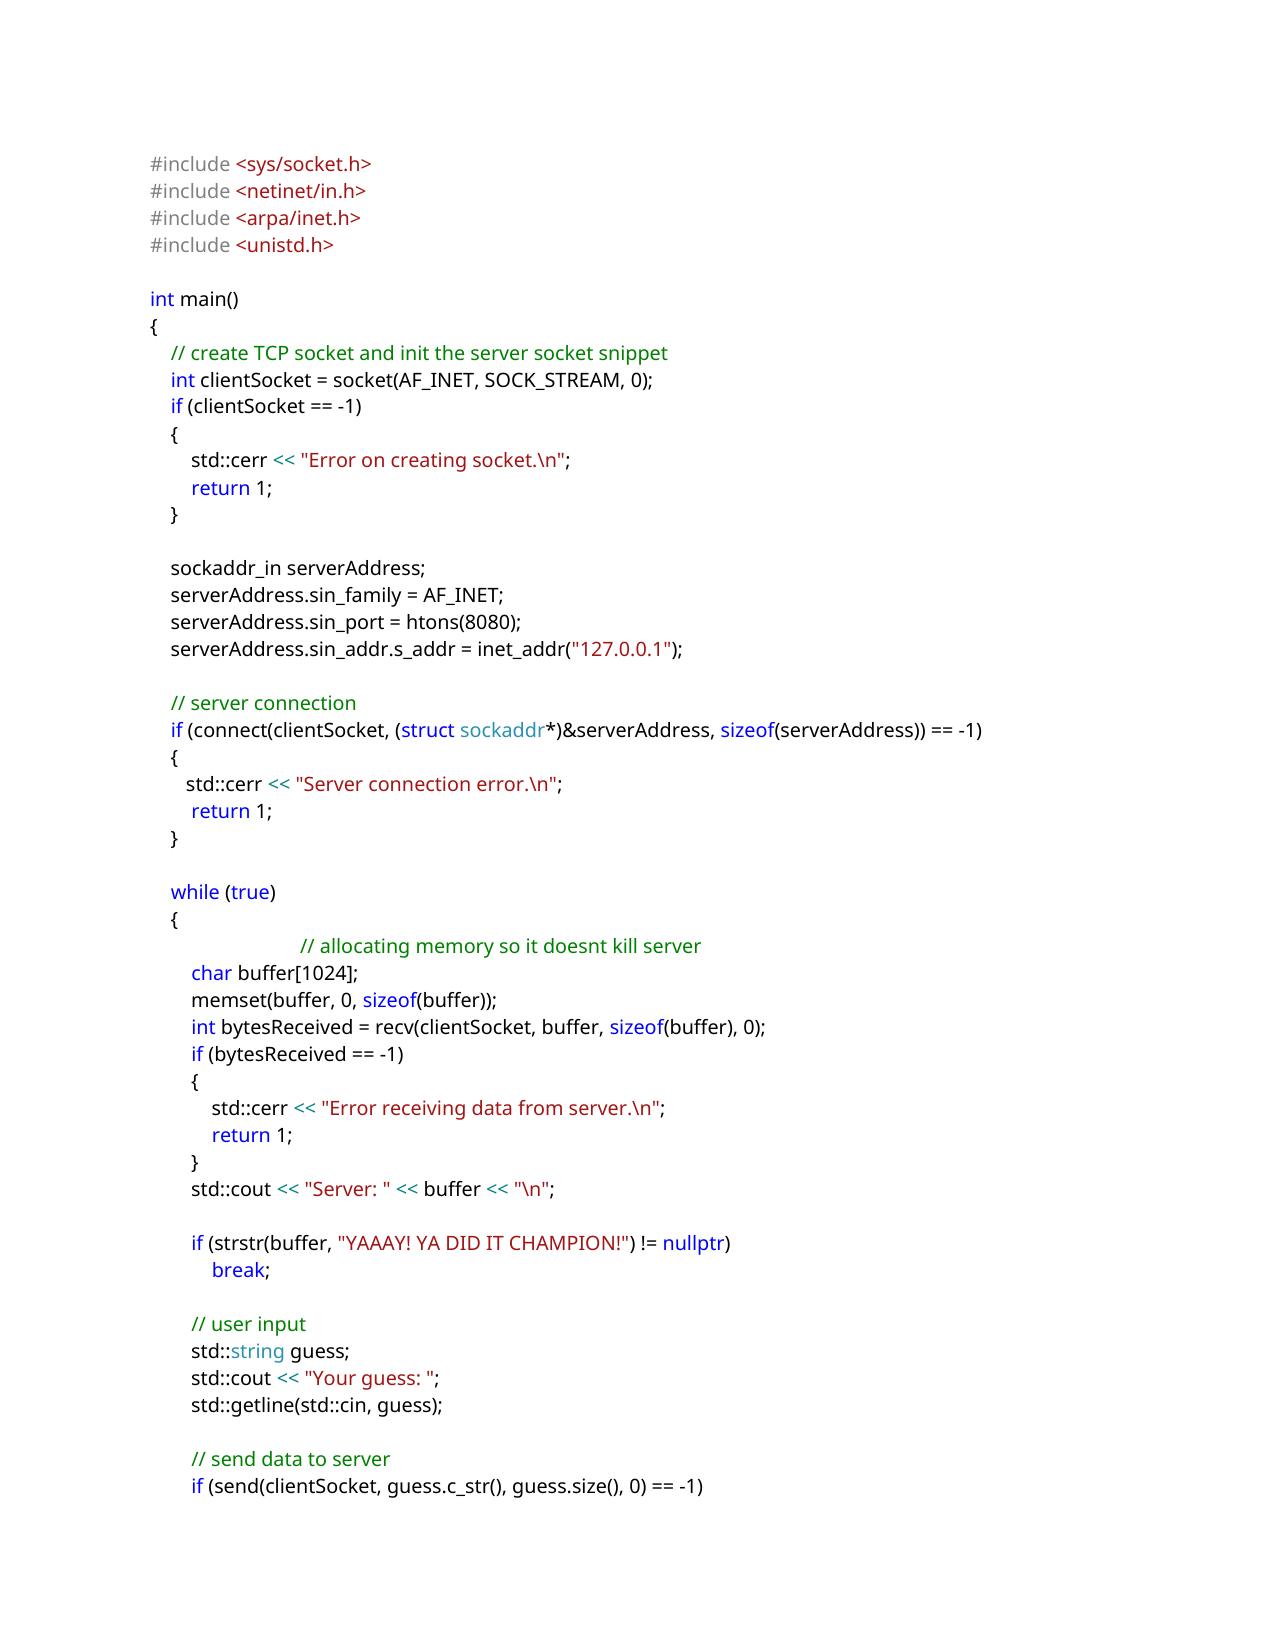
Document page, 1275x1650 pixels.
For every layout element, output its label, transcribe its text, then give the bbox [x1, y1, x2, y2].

text { [150, 312, 1125, 339]
text } [150, 1148, 1125, 1175]
text // user input [150, 1310, 1125, 1337]
text char buffer[1024]; [150, 959, 1125, 986]
text // send data to server [150, 1445, 1125, 1472]
text std::cout << "Server: " << buffer << "\n"; [150, 1175, 1125, 1202]
text #include <unistd.h> [150, 231, 1125, 258]
text int clientSocket = socket(AF_INET, SOCK_STREAM, 0); [150, 366, 1125, 393]
text if (connect(clientSocket, (struct sockaddr*)&serverAddress, sizeof(serverAddress)) == -1) [150, 717, 1125, 743]
text return 1; [150, 797, 1125, 824]
text int bytesReceived = recv(clientSocket, buffer, sizeof(buffer), 0); [150, 1013, 1125, 1040]
text while (true) [150, 878, 1125, 905]
text if (strstr(buffer, "YAAAY! YA DID IT CHAMPION!") != nullptr) [150, 1229, 1125, 1256]
text std::string guess; [150, 1337, 1125, 1364]
text std::cout << "Your guess: "; [150, 1364, 1125, 1391]
text break; [150, 1256, 1125, 1283]
text #include <sys/socket.h> [150, 150, 1125, 177]
text serverAddress.sin_port = htons(8080); [150, 609, 1125, 636]
text std::cerr << "Error on creating socket.\n"; [150, 447, 1125, 474]
text if (clientSocket == -1) [150, 393, 1125, 420]
text { [150, 743, 1125, 771]
text std::getline(std::cin, guess); [150, 1391, 1125, 1418]
text // allocating memory so it doesnt kill server [150, 932, 1125, 959]
text { [150, 420, 1125, 447]
text #include <netinet/in.h> [150, 177, 1125, 204]
text { [150, 905, 1125, 932]
text } [150, 501, 1125, 528]
text serverAddress.sin_family = AF_INET; [150, 582, 1125, 609]
text if (send(clientSocket, guess.c_str(), guess.size(), 0) == -1) [150, 1472, 1125, 1499]
text return 1; [150, 474, 1125, 501]
text { [150, 1067, 1125, 1094]
text if (bytesReceived == -1) [150, 1040, 1125, 1067]
text std::cerr << "Error receiving data from server.\n"; [150, 1094, 1125, 1121]
text return 1; [150, 1121, 1125, 1148]
text std::cerr << "Server connection error.\n"; [150, 771, 1125, 797]
text sockaddr_in serverAddress; [150, 555, 1125, 582]
text // create TCP socket and init the server socket snippet [150, 339, 1125, 366]
text memset(buffer, 0, sizeof(buffer)); [150, 986, 1125, 1013]
text } [150, 824, 1125, 851]
text #include <arpa/inet.h> [150, 204, 1125, 231]
text // server connection [150, 689, 1125, 717]
text serverAddress.sin_addr.s_addr = inet_addr("127.0.0.1"); [150, 636, 1125, 663]
text int main() [150, 285, 1125, 312]
